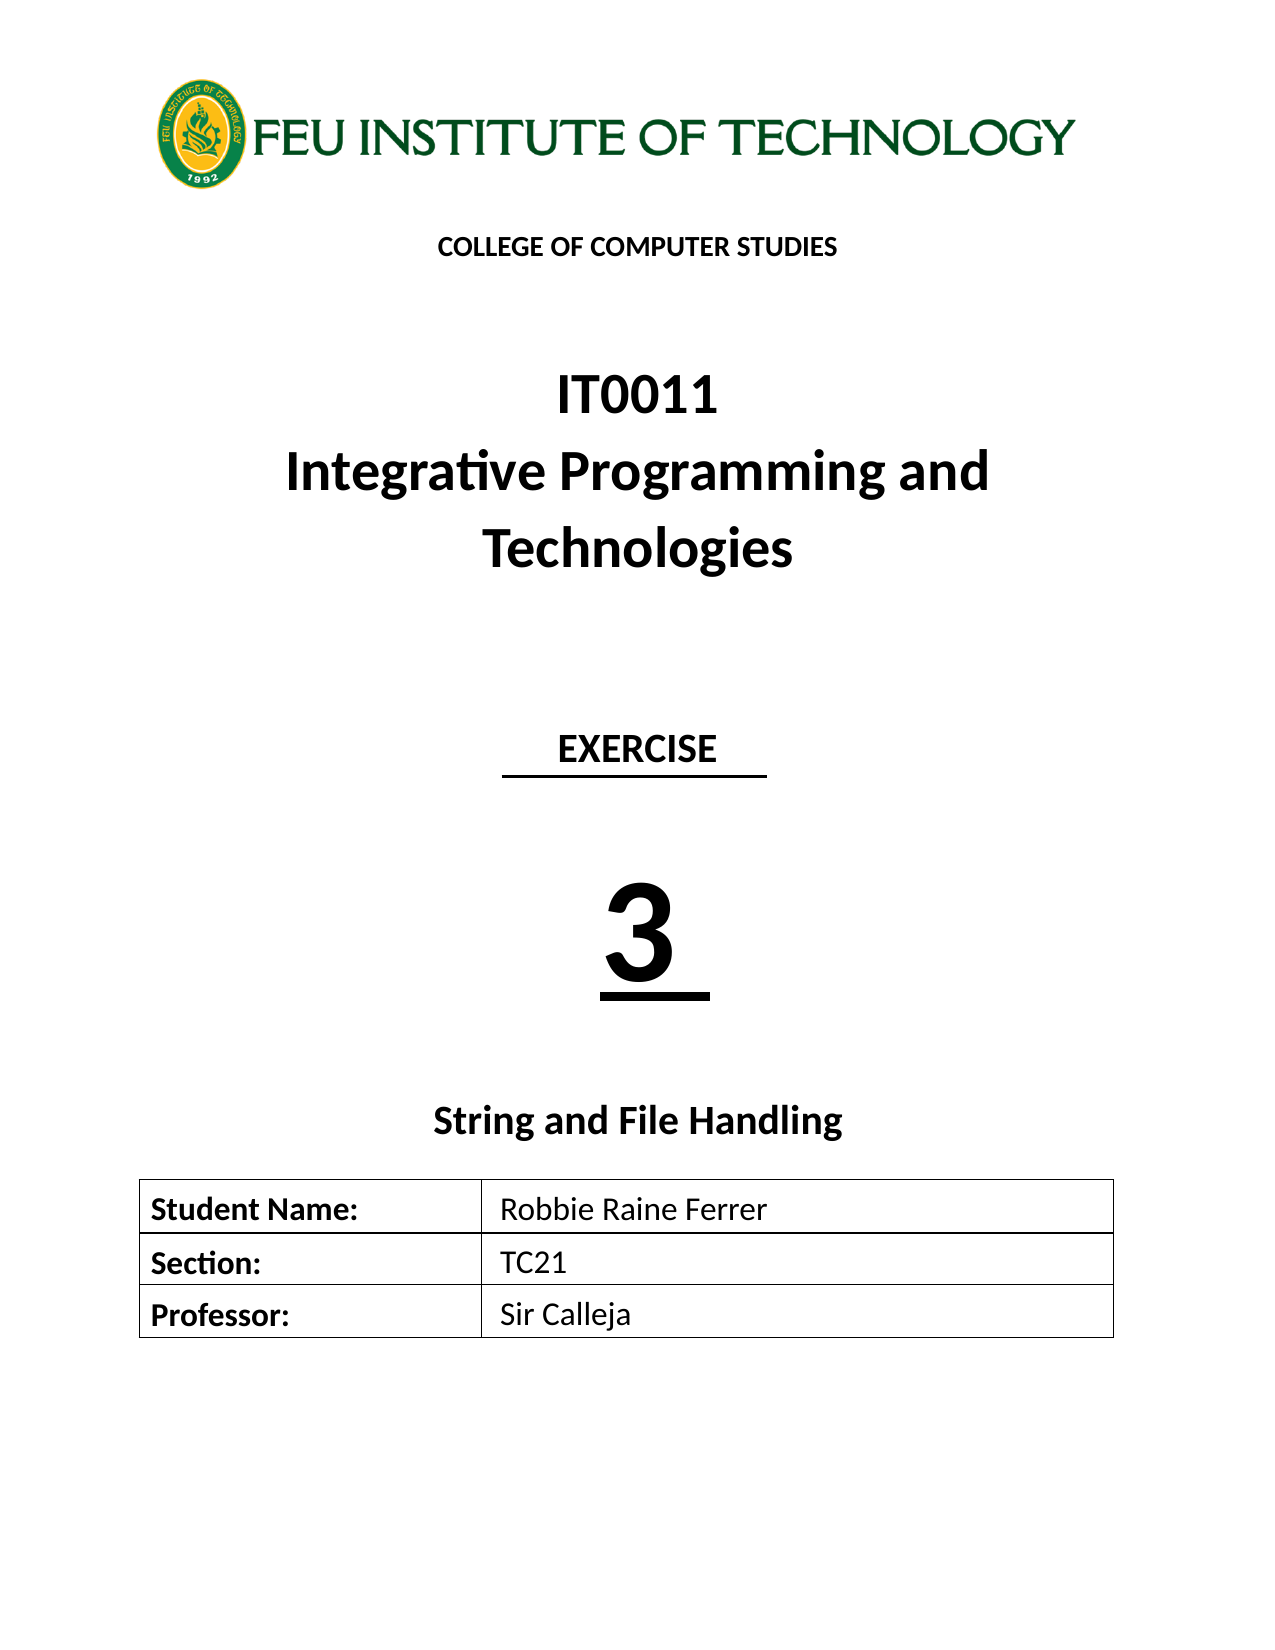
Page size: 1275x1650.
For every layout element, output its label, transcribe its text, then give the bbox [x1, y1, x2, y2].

text String and File Handling [150, 1094, 1126, 1145]
picture [150, 75, 1090, 196]
table_cell TC21 [482, 1234, 1113, 1284]
text IT0011 [150, 357, 1125, 428]
table_cell Professor: [140, 1285, 481, 1337]
text EXERCISE [150, 722, 1125, 773]
text 3 [150, 836, 1126, 1019]
table_header Student Name: [140, 1180, 481, 1232]
text COLLEGE OF COMPUTER STUDIES [150, 228, 1125, 264]
text Integrative Programming and Technologies [150, 434, 1125, 582]
table_header Robbie Raine Ferrer [482, 1180, 1113, 1232]
table_cell Sir Calleja [482, 1285, 1113, 1337]
table_cell Section: [140, 1234, 481, 1284]
